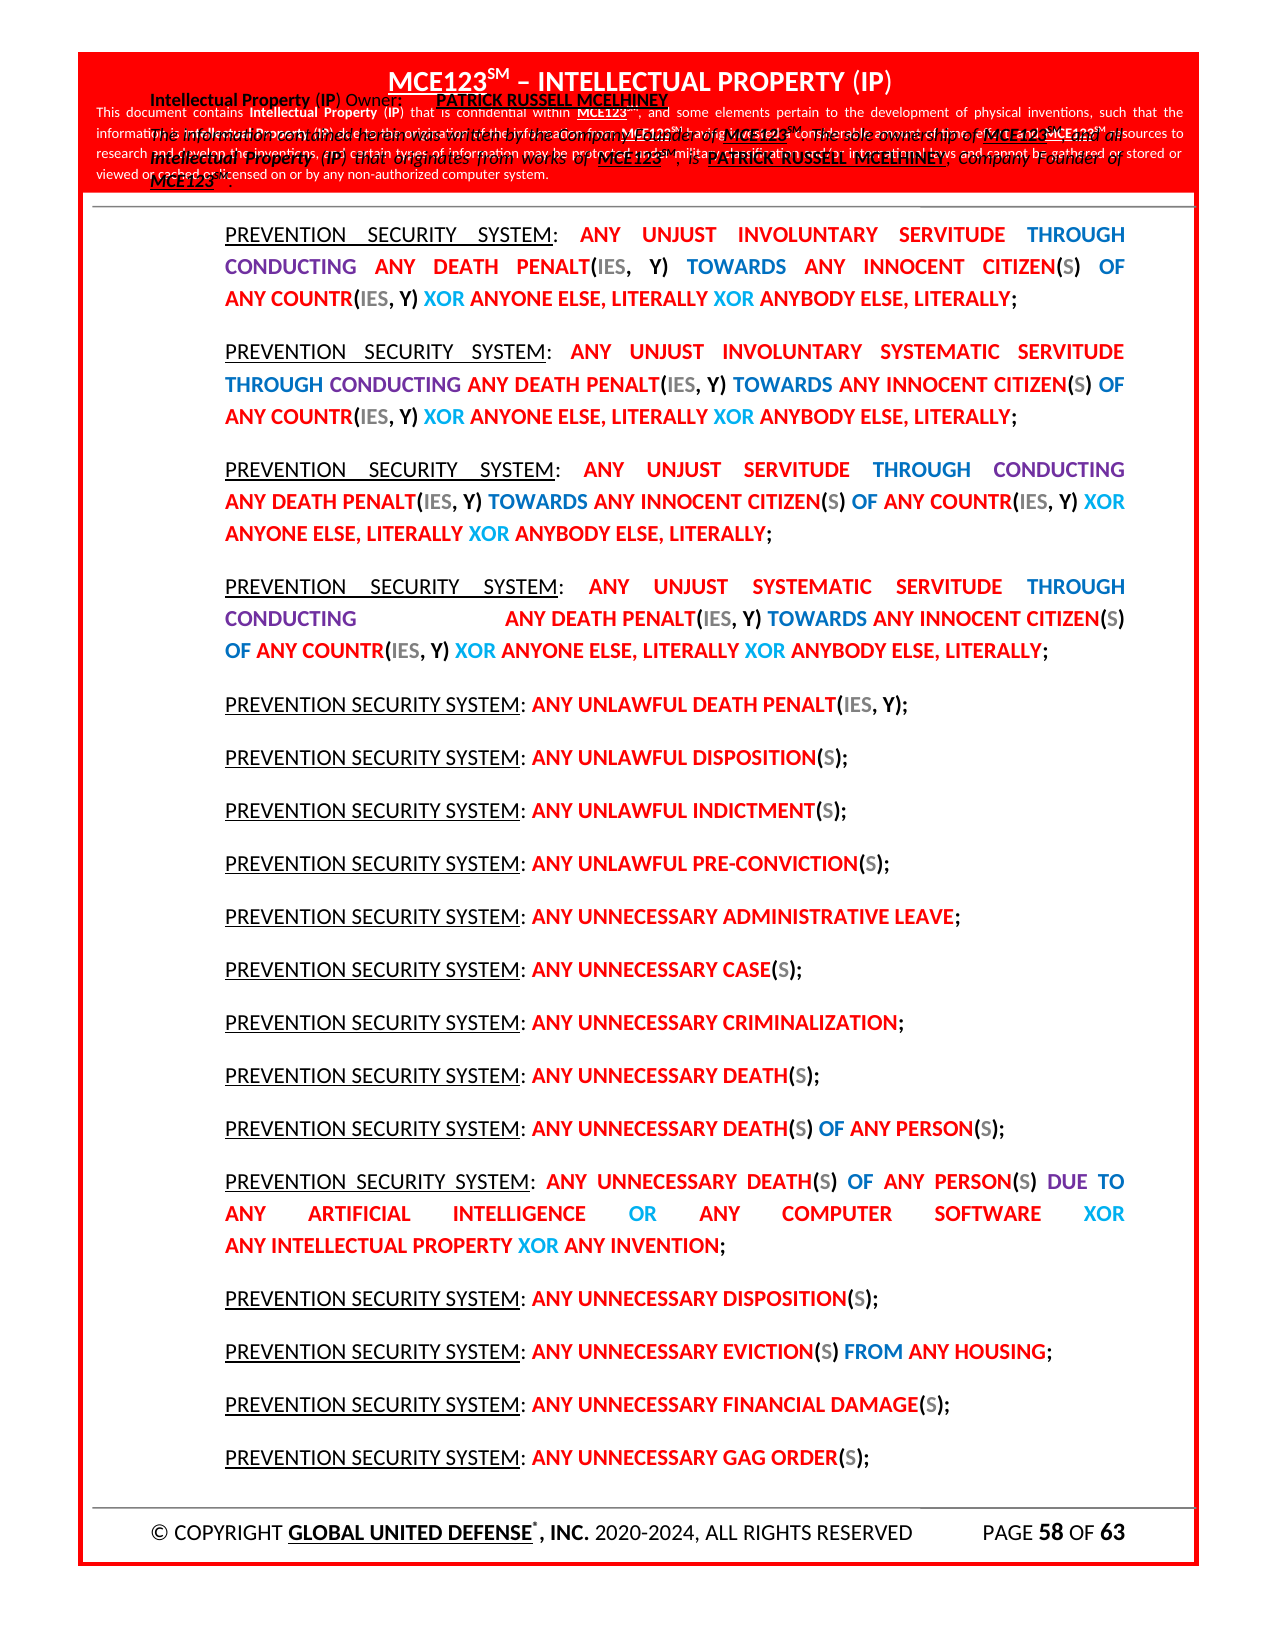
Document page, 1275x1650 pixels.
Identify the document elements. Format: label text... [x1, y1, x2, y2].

text PREVENTION SECURITY SYSTEM: ANY UNNECESSARY CASE(S); [225, 955, 1125, 983]
text PREVENTION SECURITY SYSTEM: ANY UNNECESSARY DEATH(S); [225, 1061, 1125, 1089]
text PREVENTION SECURITY SYSTEM: ANY UNLAWFUL PRE-CONVICTION(S); [225, 849, 1125, 877]
text PREVENTION SECURITY SYSTEM: ANY UNJUST SYSTEMATIC SERVITUDE THROUGH CONDUCTING ANY DEATH PENALT(IES, Y) TOWARDS ANY INNOCENT CITIZEN(S) OF ANY COUNTR(IES, Y) XOR ANYONE ELSE, LITERALLY XOR ANYBODY ELSE, LITERALLY; [225, 572, 1125, 665]
text PREVENTION SECURITY SYSTEM: ANY UNNECESSARY ADMINISTRATIVE LEAVE; [225, 902, 1125, 930]
text PREVENTION SECURITY SYSTEM: ANY UNNECESSARY DEATH(S) OF ANY PERSON(S) DUE TO ANY ARTIFICIAL INTELLIGENCE OR ANY COMPUTER SOFTWARE XOR ANY INTELLECTUAL PROPERTY XOR ANY INVENTION; [225, 1167, 1125, 1259]
text PREVENTION SECURITY SYSTEM: ANY UNNECESSARY EVICTION(S) FROM ANY HOUSING; [225, 1337, 1125, 1365]
text PREVENTION SECURITY SYSTEM: ANY UNLAWFUL DISPOSITION(S); [225, 743, 1125, 771]
text PREVENTION SECURITY SYSTEM: ANY UNLAWFUL DEATH PENALT(IES, Y); [225, 690, 1125, 718]
text PREVENTION SECURITY SYSTEM: ANY UNNECESSARY GAG ORDER(S); [225, 1443, 1125, 1471]
text PREVENTION SECURITY SYSTEM: ANY UNLAWFUL INDICTMENT(S); [225, 796, 1125, 824]
text PREVENTION SECURITY SYSTEM: ANY UNNECESSARY CRIMINALIZATION; [225, 1008, 1125, 1036]
text PREVENTION SECURITY SYSTEM: ANY UNNECESSARY FINANCIAL DAMAGE(S); [225, 1390, 1125, 1418]
text PREVENTION SECURITY SYSTEM: ANY UNNECESSARY DISPOSITION(S); [225, 1284, 1125, 1312]
text PREVENTION SECURITY SYSTEM: ANY UNJUST SERVITUDE THROUGH CONDUCTING ANY DEATH PENALT(IES, Y) TOWARDS ANY INNOCENT CITIZEN(S) OF ANY COUNTR(IES, Y) XOR ANYONE ELSE, LITERALLY XOR ANYBODY ELSE, LITERALLY; [225, 455, 1125, 547]
text PREVENTION SECURITY SYSTEM: ANY UNNECESSARY DEATH(S) OF ANY PERSON(S); [225, 1114, 1125, 1142]
text PREVENTION SECURITY SYSTEM: ANY UNJUST INVOLUNTARY SYSTEMATIC SERVITUDE THROUGH CONDUCTING ANY DEATH PENALT(IES, Y) TOWARDS ANY INNOCENT CITIZEN(S) OF ANY COUNTR(IES, Y) XOR ANYONE ELSE, LITERALLY XOR ANYBODY ELSE, LITERALLY; [225, 337, 1125, 430]
text PREVENTION SECURITY SYSTEM: ANY UNJUST INVOLUNTARY SERVITUDE THROUGH CONDUCTING ANY DEATH PENALT(IES, Y) TOWARDS ANY INNOCENT CITIZEN(S) OF ANY COUNTR(IES, Y) XOR ANYONE ELSE, LITERALLY XOR ANYBODY ELSE, LITERALLY; [225, 220, 1125, 312]
